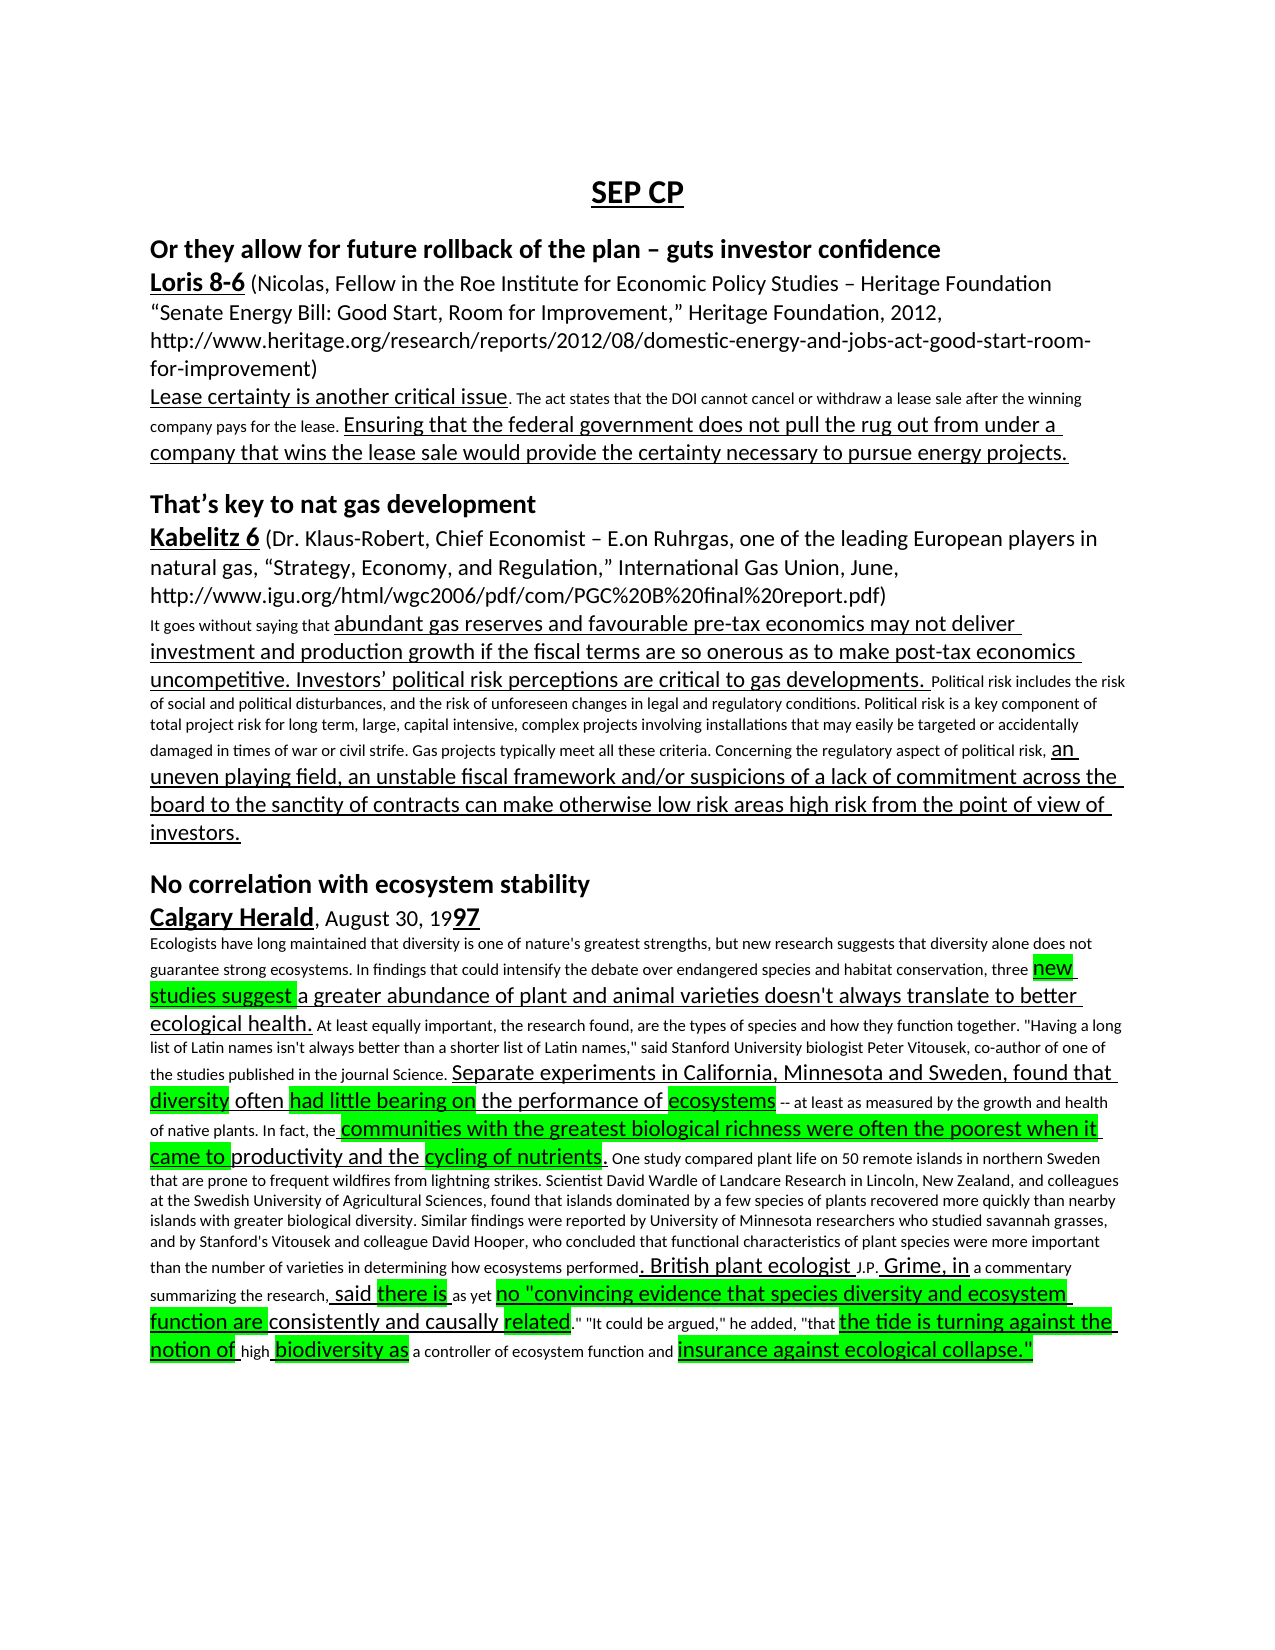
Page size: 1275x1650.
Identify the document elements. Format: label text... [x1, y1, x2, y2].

text Loris 8-6 (Nicolas, Fellow in the Roe Institute for Economic Policy Studies – Heritage Foundation “Senate Energy Bill: Good Start, Room for Improvement,” Heritage Foundation, 2012, http://www.heritage.org/research/reports/2012/08/domestic-energy-and-jobs-act-good-start-room-for-improvement) [150, 265, 1125, 382]
subtitle Or they allow for future rollback of the plan – guts investor confidence [150, 232, 1125, 265]
text Lease certainty is another critical issue. The act states that the DOI cannot cancel or withdraw a lease sale after the winning company pays for the lease. Ensuring that the federal government does not pull the rug out from under a company that wins the lease sale would provide the certainty necessary to pursue energy projects. [150, 382, 1125, 467]
subtitle SEP CP [150, 171, 1125, 212]
subtitle That’s key to nat gas development [150, 487, 1125, 520]
subtitle No correlation with ecosystem stability [150, 867, 1125, 900]
text It goes without saying that abundant gas reserves and favourable pre-tax economics may not deliver investment and production growth if the fiscal terms are so onerous as to make post-tax economics uncompetitive. Investors’ political risk perceptions are critical to gas developments. Political risk includes the risk of social and political disturbances, and the risk of unforeseen changes in legal and regulatory conditions. Political risk is a key component of total project risk for long term, large, capital intensive, complex projects involving installations that may easily be targeted or accidentally damaged in times of war or civil strife. Gas projects typically meet all these criteria. Concerning the regulatory aspect of political risk, an uneven playing field, an unstable fiscal framework and/or suspicions of a lack of commitment across the board to the sanctity of contracts can make otherwise low risk areas high risk from the point of view of investors. [150, 609, 1125, 846]
text Kabelitz 6 (Dr. Klaus-Robert, Chief Economist – E.on Ruhrgas, one of the leading European players in natural gas, “Strategy, Economy, and Regulation,” International Gas Union, June, http://www.igu.org/html/wgc2006/pdf/com/PGC%20B%20final%20report.pdf) [150, 520, 1125, 609]
text Ecologists have long maintained that diversity is one of nature's greatest strengths, but new research suggests that diversity alone does not guarantee strong ecosystems. In findings that could intensify the debate over endangered species and habitat conservation, three new studies suggest a greater abundance of plant and animal varieties doesn't always translate to better ecological health. At least equally important, the research found, are the types of species and how they function together. "Having a long list of Latin names isn't always better than a shorter list of Latin names," said biologist Peter Vitousek, co-author of one of the studies published in the journal Science. Separate experiments in California, Minnesota and Sweden, found that diversity often had little bearing on the performance of ecosystems -- at least as measured by the growth and health of native plants. In fact, the communities with the greatest biological richness were often the poorest when it came to productivity and the cycling of nutrients. One study compared plant life on 50 remote islands in northern that are prone to frequent wildfires from lightning strikes. Scientist David Wardle of Landcare Research in , and colleagues at the of Agricultural Sciences, found that islands dominated by a few species of plants recovered more quickly than nearby islands with greater biological diversity. Similar findings were reported by researchers who studied savannah grasses, and by Stanford's Vitousek and colleague David Hooper, who concluded that functional characteristics of plant species were more important than the number of varieties in determining how ecosystems performed. British plant ecologist J.P. Grime, in a commentary summarizing the research, said there is as yet no "convincing evidence that species diversity and ecosystem function are consistently and causally related." "It could be argued," he added, "that the tide is turning against the notion of high biodiversity as a controller of ecosystem function and insurance against ecological collapse." [150, 933, 1125, 1363]
text Herald, [150, 900, 1125, 933]
